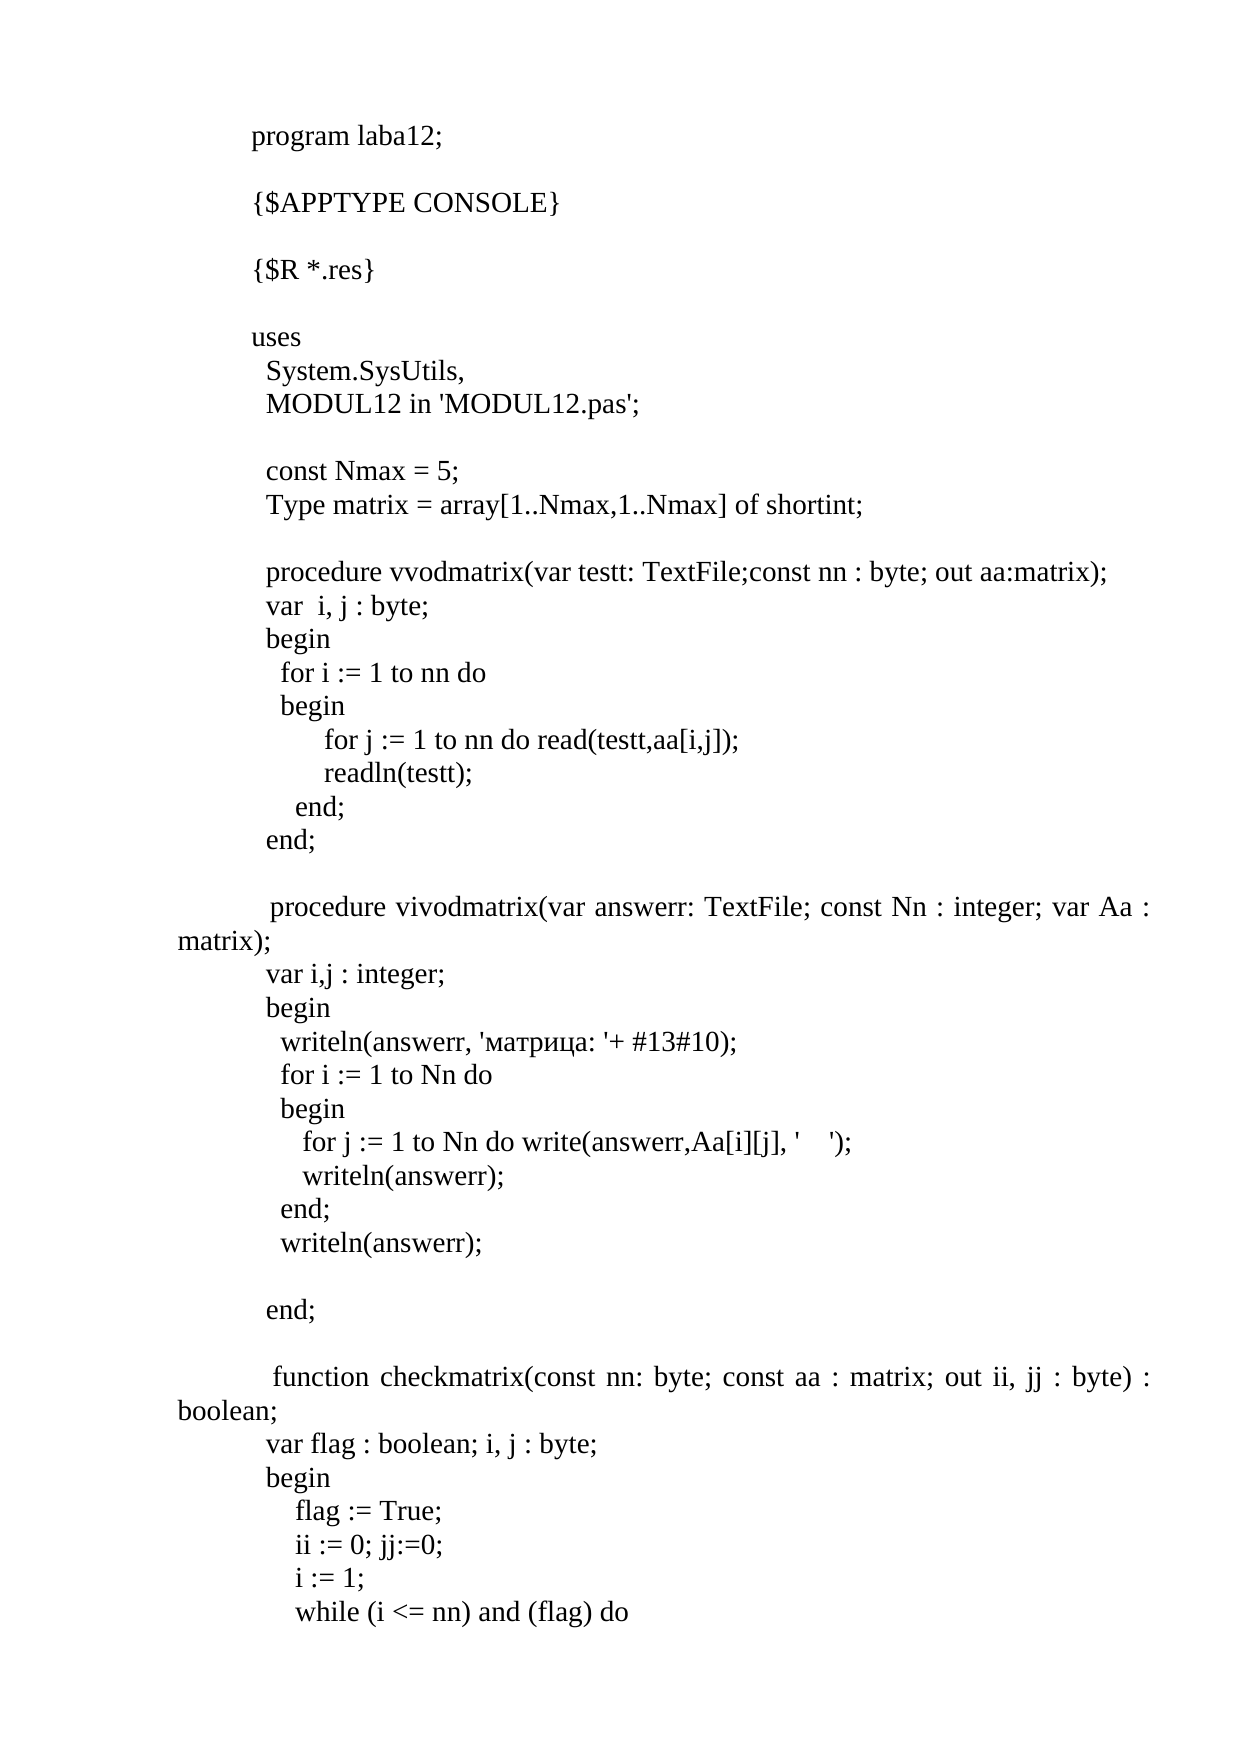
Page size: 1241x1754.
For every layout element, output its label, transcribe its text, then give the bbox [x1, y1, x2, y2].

text var i, j : byte; [177, 588, 1152, 621]
text const Nmax = 5; [177, 453, 1152, 487]
text procedure vvodmatrix(var testt: TextFile;const nn : byte; out aa:matrix); [177, 554, 1152, 588]
text writeln(answerr); [177, 1225, 1152, 1258]
text var i,j : integer; [177, 957, 1152, 990]
text end; [177, 1191, 1152, 1225]
text var flag : boolean; i, j : byte; [177, 1426, 1152, 1460]
text System.SysUtils, [177, 353, 1152, 386]
text for j := 1 to nn do read(testt,aa[i,j]); [177, 722, 1152, 755]
text end; [177, 789, 1152, 822]
text for i := 1 to nn do [177, 655, 1152, 688]
text procedure vivodmatrix(var answerr: TextFile; const Nn : integer; var Aa : matrix); [177, 889, 1152, 957]
text writeln(answerr, 'матрица: '+ #13#10); [177, 1024, 1152, 1057]
text program laba12; [177, 118, 1152, 152]
text {$R *.res} [177, 252, 1152, 286]
text i := 1; [177, 1560, 1152, 1594]
text end; [177, 822, 1152, 856]
text writeln(answerr); [177, 1158, 1152, 1191]
text flag := True; [177, 1493, 1152, 1527]
text begin [177, 688, 1152, 722]
text begin [177, 1091, 1152, 1124]
text Type matrix = array[1..Nmax,1..Nmax] of shortint; [177, 487, 1152, 521]
text for j := 1 to Nn do write(answerr,Aa[i][j], ' '); [177, 1124, 1152, 1158]
text end; [177, 1292, 1152, 1326]
text function checkmatrix(const nn: byte; const aa : matrix; out ii, jj : byte) : boolean; [177, 1359, 1152, 1426]
text MODUL12 in 'MODUL12.pas'; [177, 386, 1152, 420]
text for i := 1 to Nn do [177, 1057, 1152, 1091]
text readln(testt); [177, 755, 1152, 789]
text begin [177, 990, 1152, 1024]
text begin [177, 621, 1152, 655]
text uses [177, 319, 1152, 353]
text {$APPTYPE CONSOLE} [177, 185, 1152, 219]
text begin [177, 1460, 1152, 1493]
text ii := 0; jj:=0; [177, 1527, 1152, 1560]
text while (i <= nn) and (flag) do [177, 1594, 1152, 1627]
